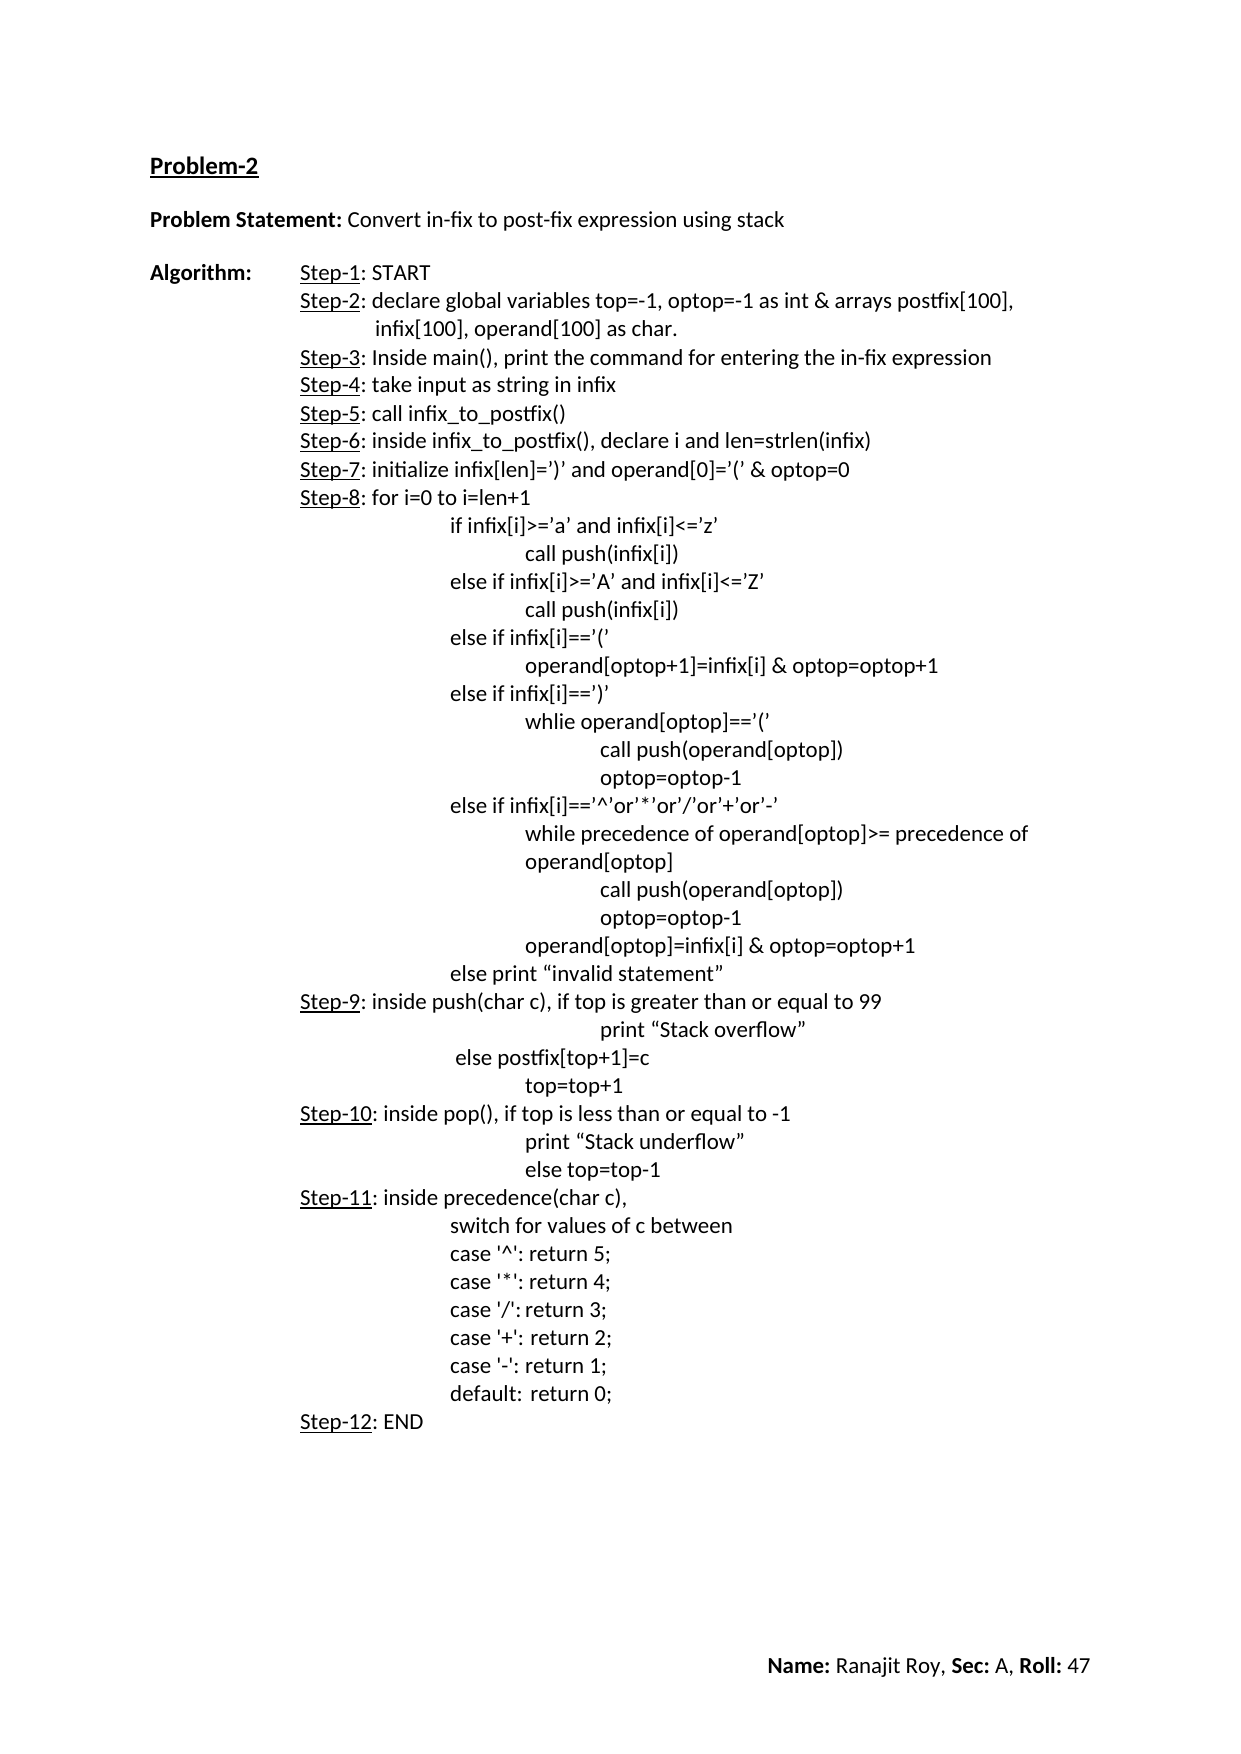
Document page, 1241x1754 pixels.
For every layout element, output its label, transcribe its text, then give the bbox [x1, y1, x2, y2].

text Algorithm: Step-1: START Step-2: declare global variables top=-1, optop=-1 as int & arrays postfix[100], infix[100], operand[100] as char. Step-3: Inside main(), print the command for entering the in-fix expression Step-4: take input as string in infix Step-5: call infix_to_postfix() Step-6: inside infix_to_postfix(), declare i and len=strlen(infix) Step-7: initialize infix[len]=’)’ and operand[0]=’(’ & optop=0 Step-8: for i=0 to i=len+1 if infix[i]>=’a’ and infix[i]<=’z’ call push(infix[i]) else if infix[i]>=’A’ and infix[i]<=’Z’ call push(infix[i]) else if infix[i]==’(’ operand[optop+1]=infix[i] & optop=optop+1 else if infix[i]==’)’ whlie operand[optop]==’(’ call push(operand[optop]) optop=optop-1 else if infix[i]==’^’or’*’or’/’or’+’or’-’ while precedence of operand[optop]>= precedence of operand[optop] call push(operand[optop]) optop=optop-1 operand[optop]=infix[i] & optop=optop+1 else print “invalid statement” Step-9: inside push(char c), if top is greater than or equal to 99 print “Stack overflow” else postfix[top+1]=c top=top+1 Step-10: inside pop(), if top is less than or equal to -1 print “Stack underflow” else top=top-1 Step-11: inside precedence(char c), switch for values of c between case '^': return 5; case '*': return 4; case '/': return 3; case '+': return 2; case '-': return 1; default: return 0; Step-12: END [150, 258, 1090, 1435]
text Problem-2 [150, 150, 1090, 181]
text Problem Statement: Convert in-fix to post-fix expression using stack [150, 206, 1090, 233]
